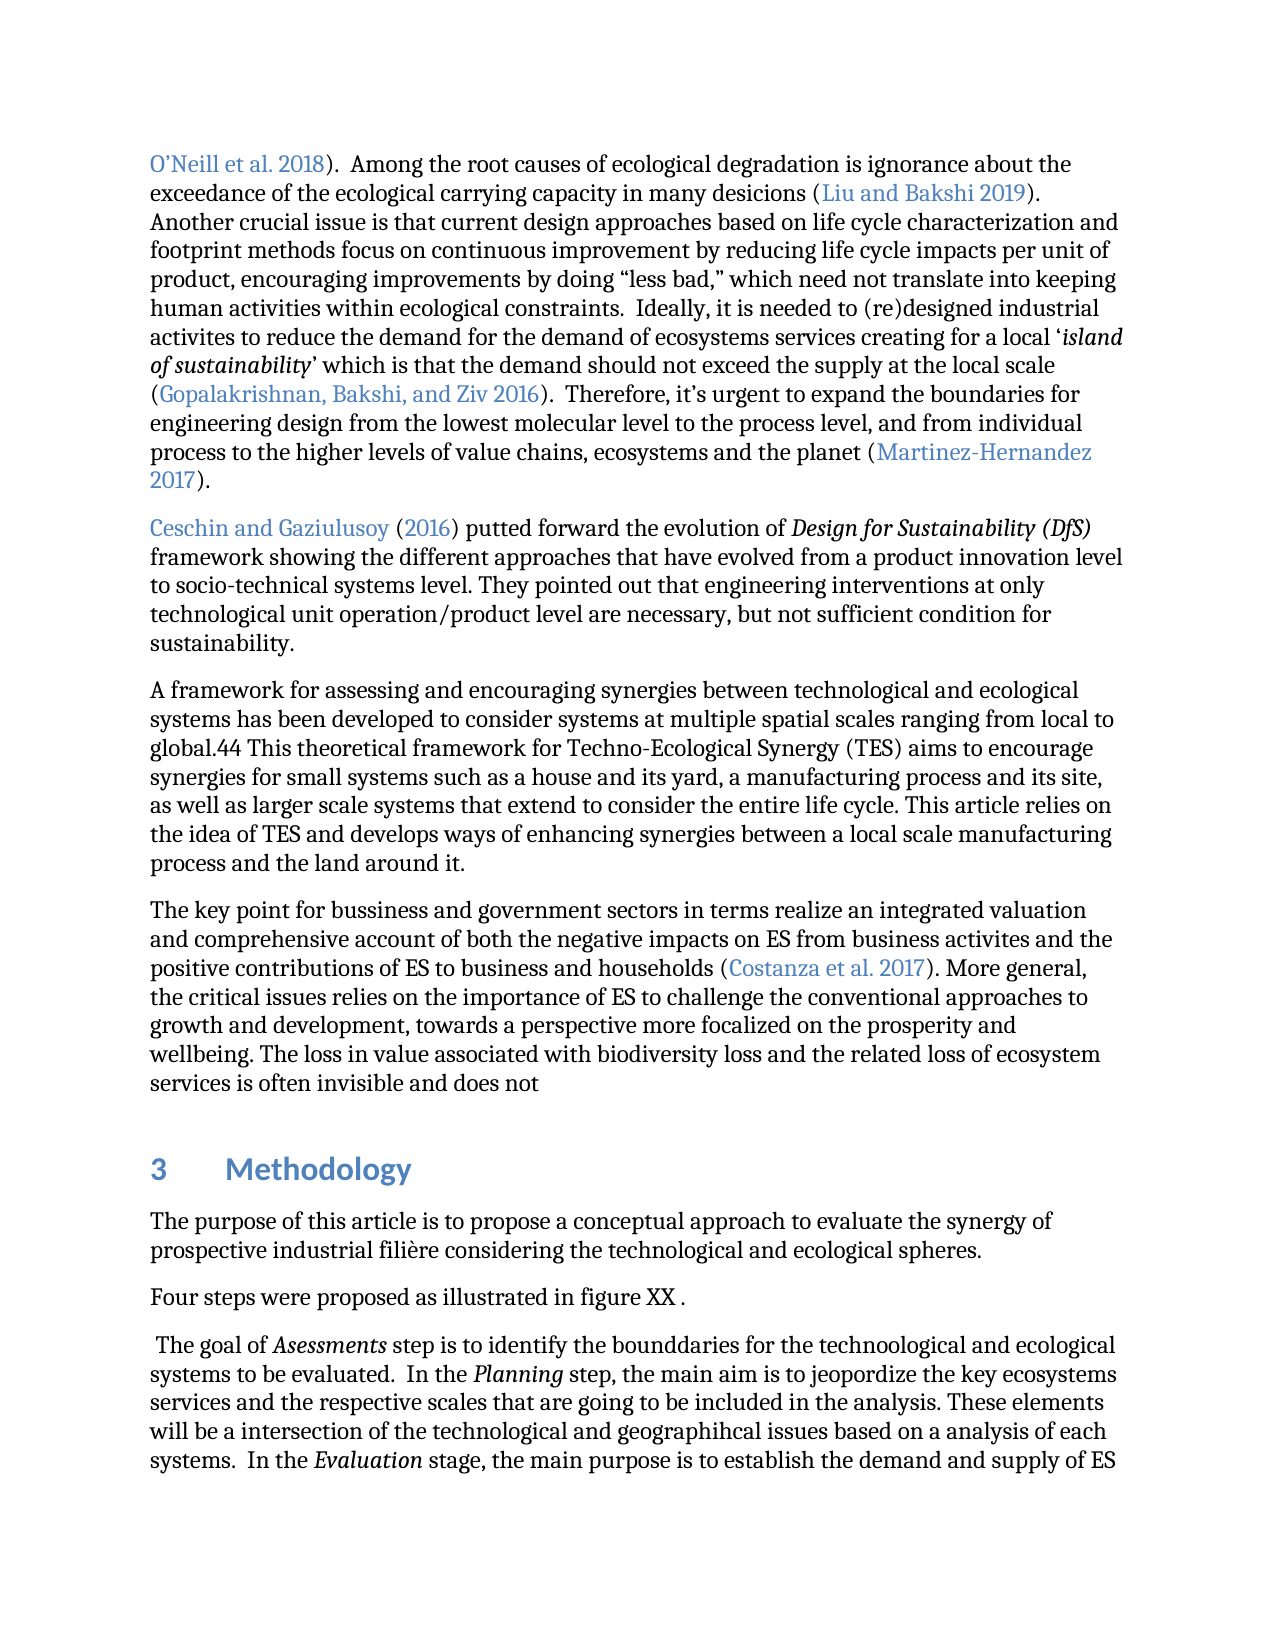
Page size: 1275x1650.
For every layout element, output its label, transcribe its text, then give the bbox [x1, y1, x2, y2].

text The purpose of this article is to propose a conceptual approach to evaluate the synergy of prospective industrial filière considering the technological and ecological spheres. [150, 1207, 1125, 1264]
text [150, 1331, 1125, 1474]
text Ceschin and Gaziulusoy (2016) putted forward the evolution of Design for Sustainability (DfS) framework showing the different approaches that have evolved from a product innovation level to socio-technical systems level. They pointed out that engineering interventions at only technological unit operation/product level are necessary, but not sufficient condition for sustainability. [150, 514, 1125, 657]
text The key point for bussiness and government sectors in terms realize an integrated valuation and comprehensive account of both the negative impacts on ES from business activites and the positive contributions of ES to business and households (Costanza et al. 2017). More general, the critical issues relies on the importance of ES to challenge the conventional approaches to growth and development, towards a perspective more focalized on the prosperity and wellbeing. The loss in value associated with biodiversity loss and the related loss of ecosystem services is often invisible and does not [150, 896, 1125, 1097]
text A framework for assessing and encouraging synergies between technological and ecological systems has been developed to consider systems at multiple spatial scales ranging from local to global.44 This theoretical framework for Techno-Ecological Synergy (TES) aims to encourage synergies for small systems such as a house and its yard, a manufacturing process and its site, as well as larger scale systems that extend to consider the entire life cycle. This article relies on the idea of TES and develops ways of enhancing synergies between a local scale manufacturing process and the land around it. [150, 676, 1125, 877]
text Four steps were proposed as illustrated in figure XX . [150, 1283, 1125, 1312]
subtitle 3 Methodology [150, 1147, 1125, 1188]
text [150, 150, 1125, 495]
